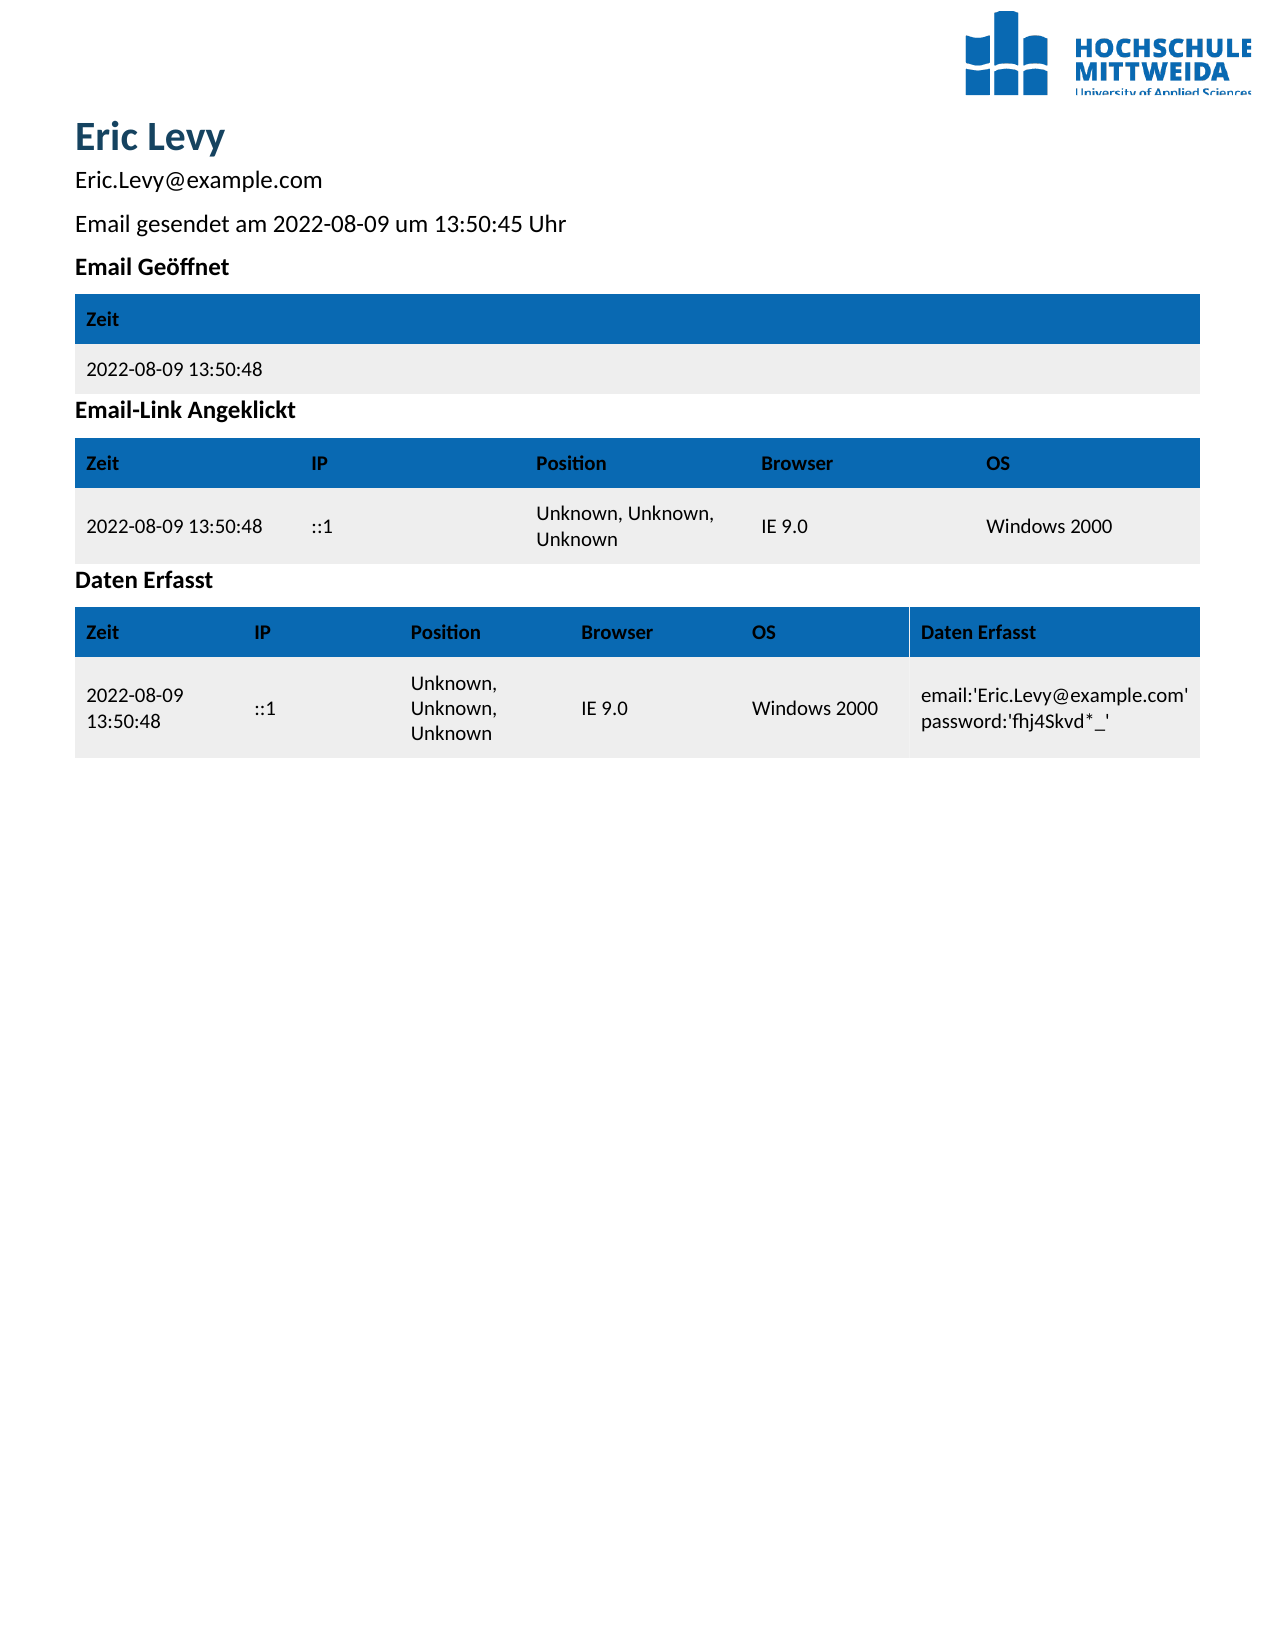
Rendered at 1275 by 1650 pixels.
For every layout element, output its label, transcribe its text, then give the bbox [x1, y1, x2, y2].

table_header Zeit [75, 294, 1200, 344]
table_header Position [399, 607, 570, 657]
text Email gesendet am 2022-08-09 um 13:50:45 Uhr [75, 208, 1200, 238]
table_cell ::1 [300, 488, 525, 564]
table_cell Unknown, Unknown, Unknown [399, 657, 570, 758]
text Email-Link Angeklickt [75, 394, 1200, 425]
table_header Daten Erfasst [910, 607, 1200, 657]
table_cell email:'Eric.Levy@example.com' password:'fhj4Skvd*_' [910, 657, 1200, 758]
table_cell IE 9.0 [750, 488, 975, 564]
table_header IP [243, 607, 399, 657]
table_cell Windows 2000 [975, 488, 1200, 564]
table_cell Windows 2000 [741, 657, 909, 758]
table_header OS [975, 438, 1200, 488]
table_header Zeit [75, 607, 243, 657]
text Email Geöffnet [75, 251, 1200, 281]
table_cell Unknown, Unknown, Unknown [525, 488, 750, 564]
table_cell ::1 [243, 657, 399, 758]
table_header Browser [750, 438, 975, 488]
table_header Zeit [75, 438, 300, 488]
subtitle Eric Levy [75, 110, 1200, 161]
text Daten Erfasst [75, 564, 1200, 594]
table_cell 2022-08-09 13:50:48 [75, 657, 243, 758]
picture [964, 11, 1252, 96]
table_cell 2022-08-09 13:50:48 [75, 344, 1200, 394]
table_header Position [525, 438, 750, 488]
table_cell IE 9.0 [570, 657, 741, 758]
table_header OS [741, 607, 909, 657]
table_header Browser [570, 607, 741, 657]
text Eric.Levy@example.com [75, 165, 1200, 195]
table_cell 2022-08-09 13:50:48 [75, 488, 300, 564]
table_header IP [300, 438, 525, 488]
